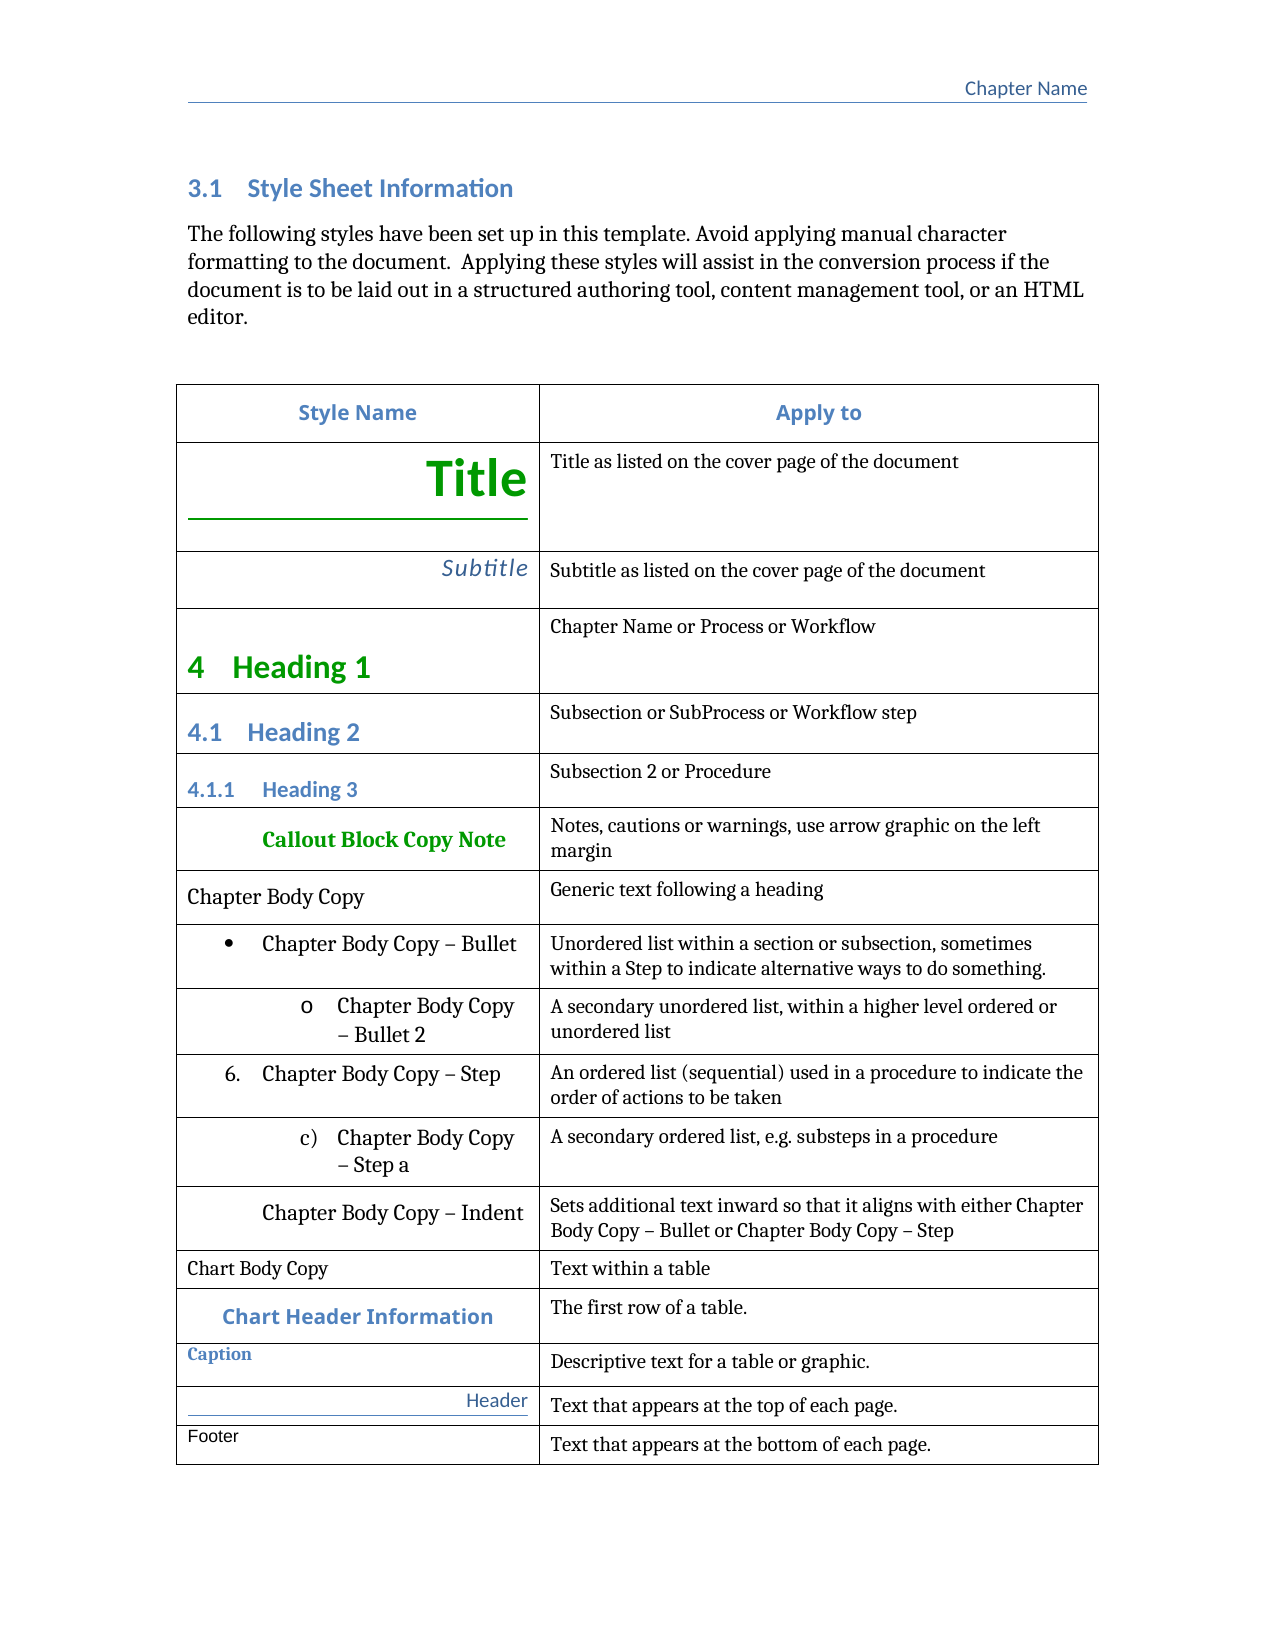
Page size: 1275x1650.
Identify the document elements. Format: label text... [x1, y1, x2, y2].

table_cell Text that appears at the top of each page. [540, 1387, 1098, 1425]
table_cell Unordered list within a section or subsection, sometimes within a Step to indicate alternative ways to do something. [540, 925, 1098, 988]
table_cell Header [177, 1387, 539, 1425]
table_cell Footer [177, 1426, 539, 1463]
table_cell Subsection 2 or Procedure [540, 754, 1098, 807]
table_cell Notes, cautions or warnings, use arrow graphic on the left margin [540, 808, 1098, 870]
table_cell The first row of a table. [540, 1289, 1098, 1343]
table_cell Title as listed on the cover page of the document [540, 443, 1098, 551]
table_header Apply to [540, 385, 1098, 442]
table_cell Title [177, 443, 539, 551]
table_cell Callout Block Copy Note [177, 808, 539, 870]
table_cell Chart Body Copy [177, 1251, 539, 1288]
table_cell Chapter Body Copy [177, 871, 539, 924]
table_header Style Name [177, 385, 539, 442]
table_cell Chapter Body Copy – Indent [177, 1187, 539, 1250]
table_cell Chapter Body Copy – Step a [177, 1118, 539, 1186]
table_cell Descriptive text for a table or graphic. [540, 1344, 1098, 1386]
table_cell Text that appears at the bottom of each page. [540, 1426, 1098, 1463]
table_cell Subtitle as listed on the cover page of the document [540, 552, 1098, 608]
text The following styles have been set up in this template. Avoid applying manual character formatting to the document. Applying these styles will assist in the conversion process if the document is to be laid out in a structured authoring tool, content management tool, or an HTML editor. [187, 221, 1087, 330]
table_cell Subtitle [177, 552, 539, 608]
table_cell Text within a table [540, 1251, 1098, 1288]
subtitle Style Sheet Information [187, 171, 1087, 204]
table_cell Heading 3 [177, 754, 539, 807]
table_cell Heading 1 [177, 609, 539, 693]
table_cell Heading 2 [177, 694, 539, 753]
table_cell Subsection or SubProcess or Workflow step [540, 694, 1098, 753]
table_cell Caption [177, 1344, 539, 1386]
table_cell Chapter Name or Process or Workflow [540, 609, 1098, 693]
table_cell An ordered list (sequential) used in a procedure to indicate the order of actions to be taken [540, 1055, 1098, 1117]
table_cell Chapter Body Copy – Bullet 2 [177, 989, 539, 1053]
table_cell Chart Header Information [177, 1289, 539, 1343]
table_cell Generic text following a heading [540, 871, 1098, 924]
table_cell A secondary ordered list, e.g. substeps in a procedure [540, 1118, 1098, 1186]
table_cell Chapter Body Copy – Bullet [177, 925, 539, 988]
table_cell Sets additional text inward so that it aligns with either Chapter Body Copy – Bullet or Chapter Body Copy – Step [540, 1187, 1098, 1250]
table_cell Chapter Body Copy – Step [177, 1055, 539, 1117]
table_cell A secondary unordered list, within a higher level ordered or unordered list [540, 989, 1098, 1053]
